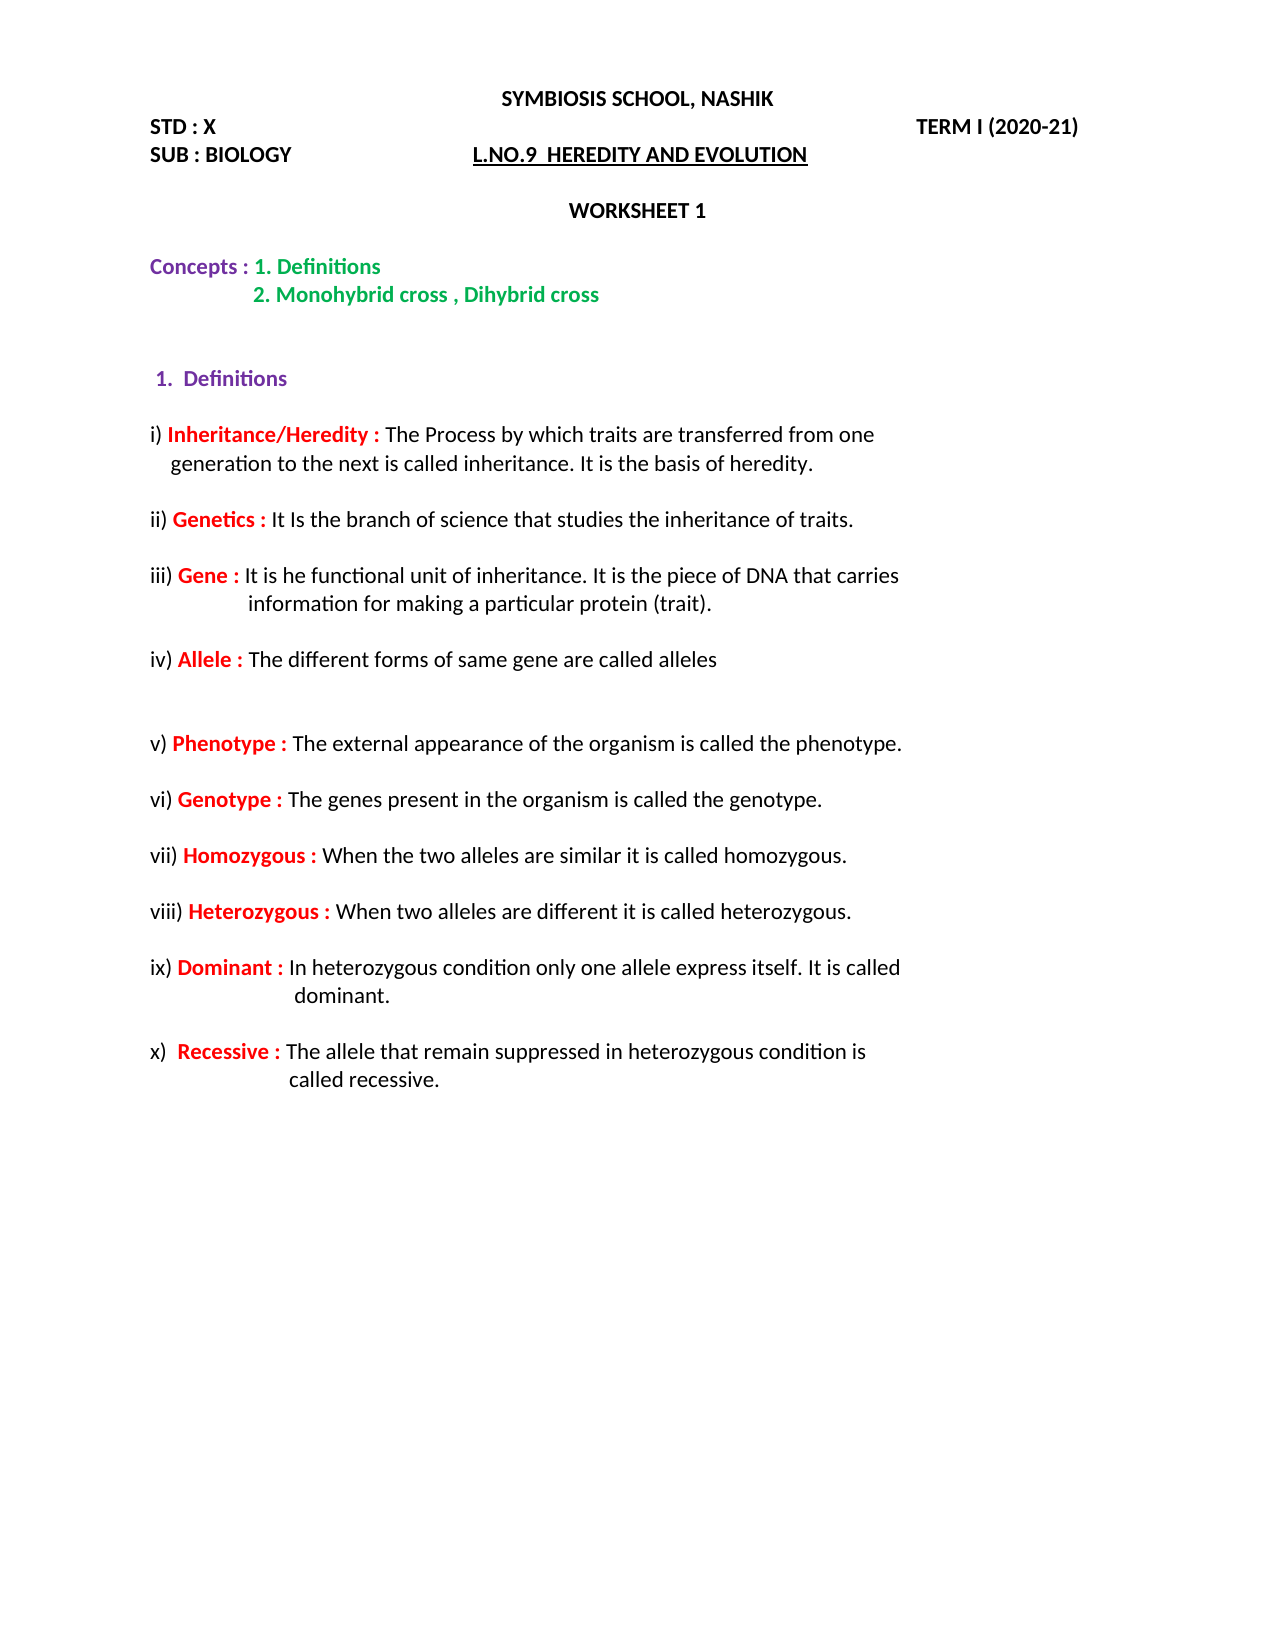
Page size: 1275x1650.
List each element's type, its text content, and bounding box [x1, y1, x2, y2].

text x) Recessive : The allele that remain suppressed in heterozygous condition is [150, 1037, 1125, 1065]
text 2. Monohybrid cross , Dihybrid cross [150, 281, 1125, 308]
text iv) Allele : The different forms of same gene are called alleles [150, 645, 1125, 673]
text WORKSHEET 1 [150, 196, 1125, 224]
text vii) Homozygous : When the two alleles are similar it is called homozygous. [150, 841, 1125, 869]
text v) Phenotype : The external appearance of the organism is called the phenotype. [150, 729, 1125, 757]
text viii) Heterozygous : When two alleles are different it is called heterozygous. [150, 897, 1125, 925]
text vi) Genotype : The genes present in the organism is called the genotype. [150, 785, 1125, 813]
text generation to the next is called inheritance. It is the basis of heredity. [150, 449, 1125, 477]
text called recessive. [150, 1065, 1125, 1093]
text SUB : BIOLOGY L.NO.9 HEREDITY AND EVOLUTION [150, 140, 1125, 168]
text 1. Definitions [150, 364, 1125, 393]
text Concepts : 1. Definitions [150, 252, 1125, 281]
text SYMBIOSIS SCHOOL, NASHIK [150, 84, 1125, 112]
text i) Inheritance/Heredity : The Process by which traits are transferred from one [150, 421, 1125, 449]
text STD : X TERM I (2020-21) [150, 112, 1125, 140]
text iii) Gene : It is he functional unit of inheritance. It is the piece of DNA that carries [150, 561, 1125, 589]
text ii) Genetics : It Is the branch of science that studies the inheritance of traits. [150, 505, 1125, 533]
text ix) Dominant : In heterozygous condition only one allele express itself. It is called [150, 953, 1125, 981]
text dominant. [150, 981, 1125, 1009]
text information for making a particular protein (trait). [150, 589, 1125, 617]
